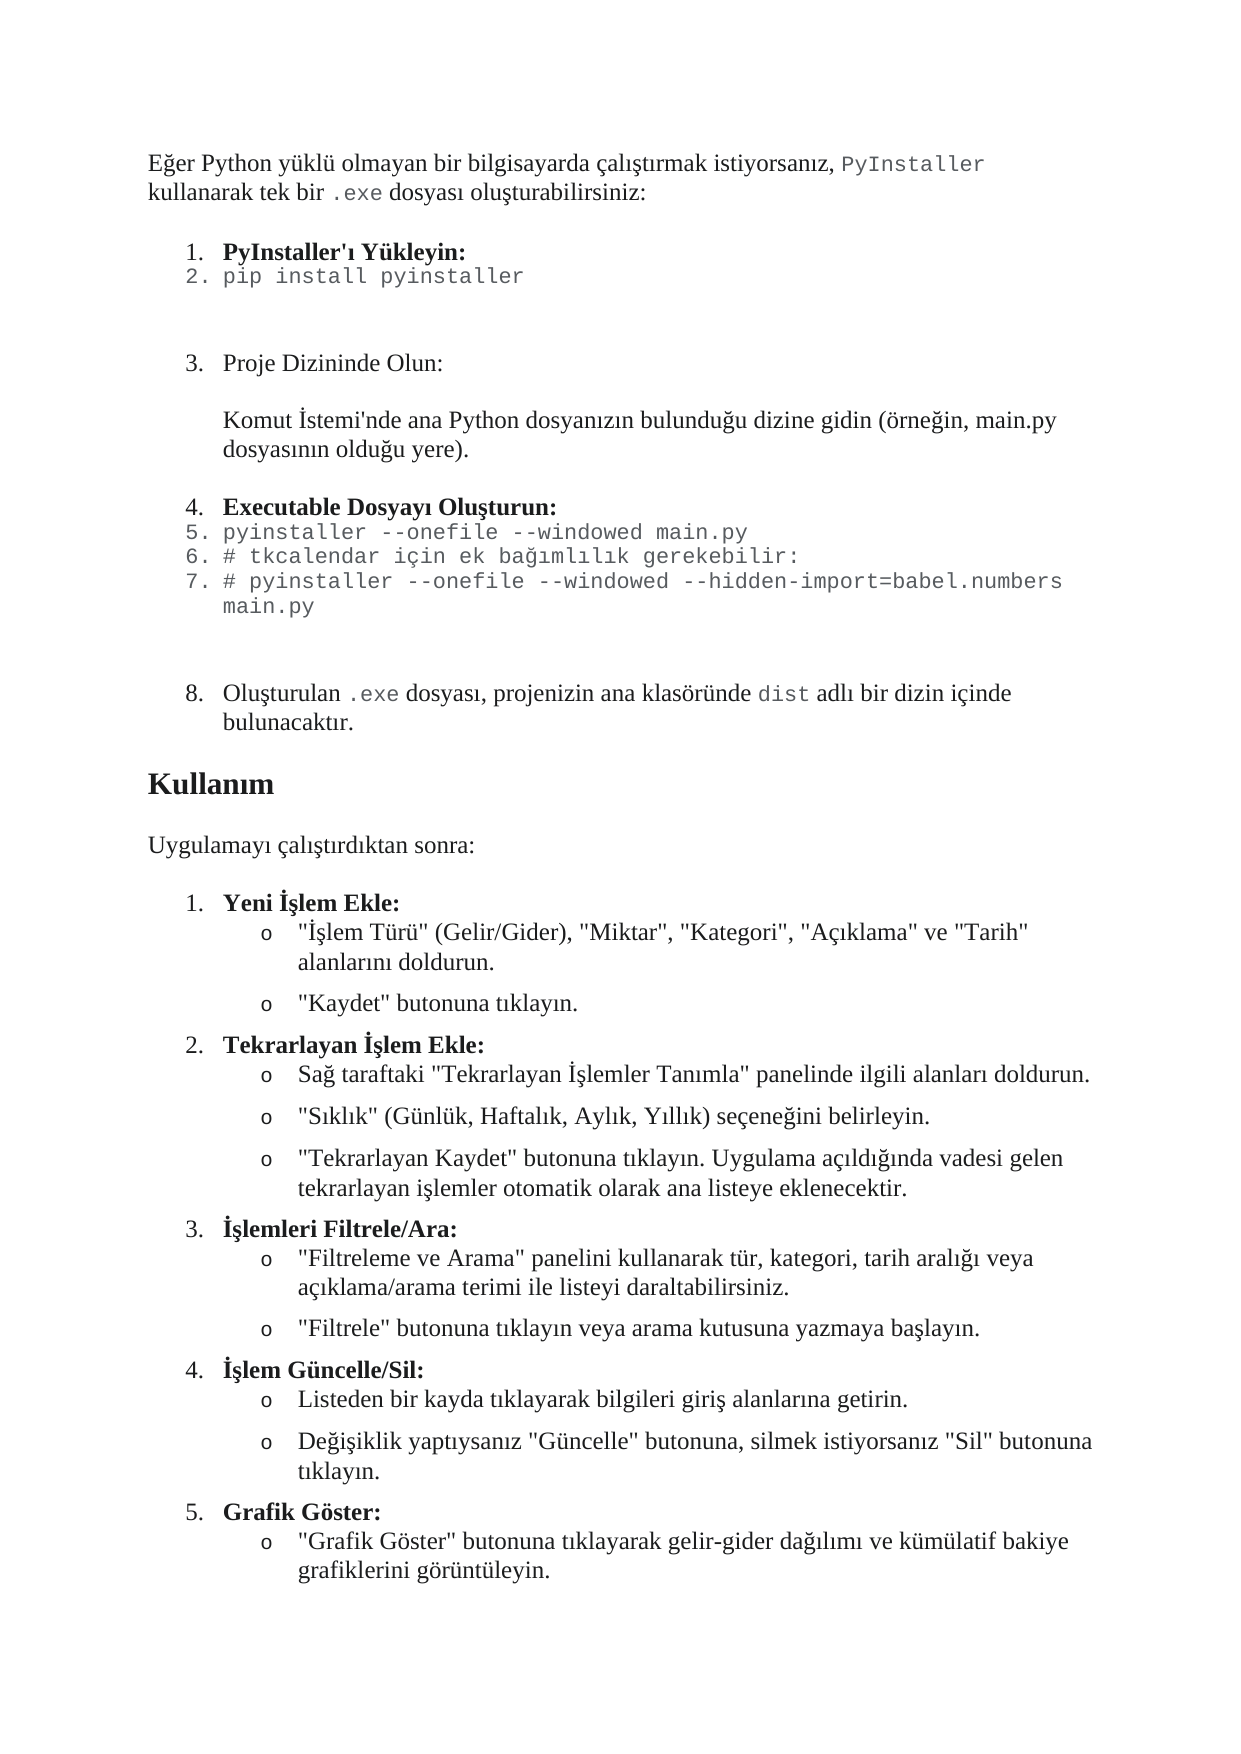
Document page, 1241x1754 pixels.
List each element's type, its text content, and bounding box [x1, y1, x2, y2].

list Değişiklik yaptıysanız "Güncelle" butonuna, silmek istiyorsanız "Sil" butonuna tıklayın. [260, 1426, 1093, 1485]
list Executable Dosyayı Oluşturun: [185, 492, 1093, 521]
list "Sıklık" (Günlük, Haftalık, Aylık, Yıllık) seçeneğini belirleyin. [260, 1101, 1093, 1131]
text Uygulamayı çalıştırdıktan sonra: [148, 831, 1093, 859]
list İşlem Güncelle/Sil: [185, 1356, 1093, 1384]
list Oluşturulan .exe dosyası, projenizin ana klasöründe dist adlı bir dizin içinde bulunacaktır. [185, 678, 1093, 736]
list pip install pyinstaller [185, 265, 1093, 290]
list Listeden bir kayda tıklayarak bilgileri giriş alanlarına getirin. [260, 1384, 1093, 1414]
list "Kaydet" butonuna tıklayın. [260, 988, 1093, 1018]
list İşlemleri Filtrele/Ara: [185, 1214, 1093, 1243]
list "Filtreleme ve Arama" panelini kullanarak tür, kategori, tarih aralığı veya açıklama/arama terimi ile listeyi daraltabilirsiniz. [260, 1243, 1093, 1301]
text Kullanım [148, 765, 1093, 801]
list "Grafik Göster" butonuna tıklayarak gelir-gider dağılımı ve kümülatif bakiye grafiklerini görüntüleyin. [260, 1526, 1093, 1584]
list "Tekrarlayan Kaydet" butonuna tıklayın. Uygulama açıldığında vadesi gelen tekrarlayan işlemler otomatik olarak ana listeye eklenecektir. [260, 1143, 1093, 1201]
list Proje Dizininde Olun: [185, 348, 1093, 376]
list "İşlem Türü" (Gelir/Gider), "Miktar", "Kategori", "Açıklama" ve "Tarih" alanlarını doldurun. [260, 917, 1093, 976]
list Yeni İşlem Ekle: [185, 888, 1093, 917]
text Eğer Python yüklü olmayan bir bilgisayarda çalıştırmak istiyorsanız, PyInstaller kullanarak tek bir .exe dosyası oluşturabilirsiniz: [148, 148, 1093, 207]
list "Filtrele" butonuna tıklayın veya arama kutusuna yazmaya başlayın. [260, 1313, 1093, 1343]
list pyinstaller --onefile --windowed main.py [185, 521, 1093, 546]
text Komut İstemi'nde ana Python dosyanızın bulunduğu dizine gidin (örneğin, main.py dosyasının olduğu yere). [223, 406, 1093, 463]
list # pyinstaller --onefile --windowed --hidden-import=babel.numbers main.py [185, 571, 1093, 620]
list Sağ taraftaki "Tekrarlayan İşlemler Tanımla" panelinde ilgili alanları doldurun. [260, 1059, 1093, 1088]
list PyInstaller'ı Yükleyin: [185, 237, 1093, 265]
list Tekrarlayan İşlem Ekle: [185, 1030, 1093, 1059]
list Grafik Göster: [185, 1497, 1093, 1526]
list # tkcalendar için ek bağımlılık gerekebilir: [185, 546, 1093, 571]
